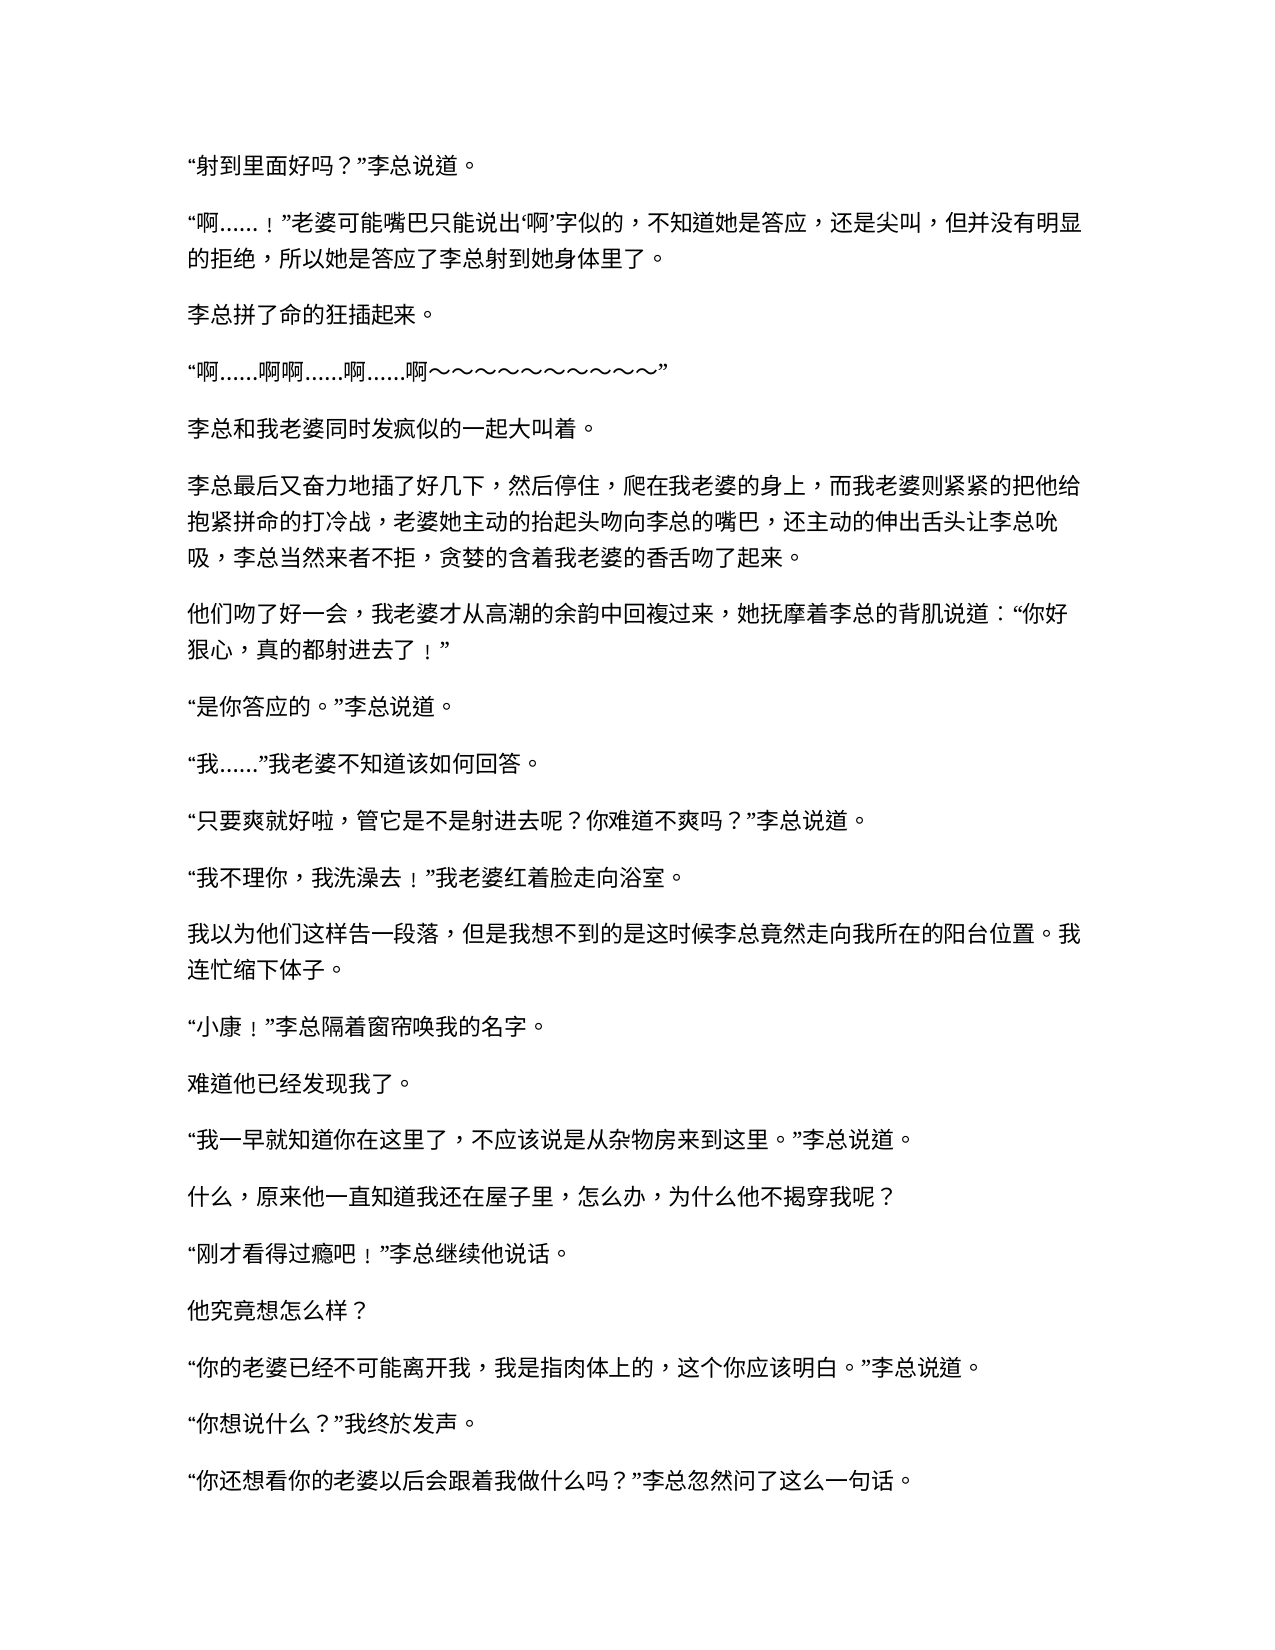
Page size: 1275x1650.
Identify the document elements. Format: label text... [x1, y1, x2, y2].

text 李总拼了命的狂插起来。 [187, 299, 1087, 331]
text “我不理你，我洗澡去﹗”我老婆红着脸走向浴室。 [187, 861, 1087, 893]
text “小康﹗”李总隔着窗帘唤我的名字。 [187, 1011, 1087, 1042]
text 难道他已经发现我了。 [187, 1068, 1087, 1099]
text 我以为他们这样告一段落，但是我想不到的是这时候李总竟然走向我所在的阳台位置。我连忙缩下体子。 [187, 918, 1087, 985]
text “刚才看得过瘾吧﹗”李总继续他说话。 [187, 1238, 1087, 1269]
text 李总最后又奋力地插了好几下，然后停住，爬在我老婆的身上，而我老婆则紧紧的把他给抱紧拼命的打冷战，老婆她主动的抬起头吻向李总的嘴巴，还主动的伸出舌头让李总吮吸，李总当然来者不拒，贪婪的含着我老婆的香舌吻了起来。 [187, 470, 1087, 573]
text 什么，原来他一直知道我还在屋子里，怎么办，为什么他不揭穿我呢？ [187, 1181, 1087, 1212]
text 李总和我老婆同时发疯似的一起大叫着。 [187, 413, 1087, 444]
text “你的老婆已经不可能离开我，我是指肉体上的，这个你应该明白。”李总说道。 [187, 1352, 1087, 1383]
text “你想说什么？”我终於发声。 [187, 1408, 1087, 1439]
text “啊……啊啊……啊……啊～～～～～～～～～～” [187, 356, 1087, 387]
text “射到里面好吗？”李总说道。 [187, 150, 1087, 181]
text 他们吻了好一会，我老婆才从高潮的余韵中回複过来，她抚摩着李总的背肌说道︰“你好狠心，真的都射进去了﹗” [187, 598, 1087, 666]
text 他究竟想怎么样？ [187, 1295, 1087, 1326]
text “是你答应的。”李总说道。 [187, 691, 1087, 722]
text “只要爽就好啦，管它是不是射进去呢？你难道不爽吗？”李总说道。 [187, 805, 1087, 836]
text “你还想看你的老婆以后会跟着我做什么吗？”李总忽然问了这么一句话。 [187, 1465, 1087, 1496]
text “我一早就知道你在这里了，不应该说是从杂物房来到这里。”李总说道。 [187, 1124, 1087, 1156]
text “啊……﹗”老婆可能嘴巴只能说出‘啊’字似的，不知道她是答应，还是尖叫，但并没有明显的拒绝，所以她是答应了李总射到她身体里了。 [187, 207, 1087, 274]
text “我……”我老婆不知道该如何回答。 [187, 748, 1087, 779]
